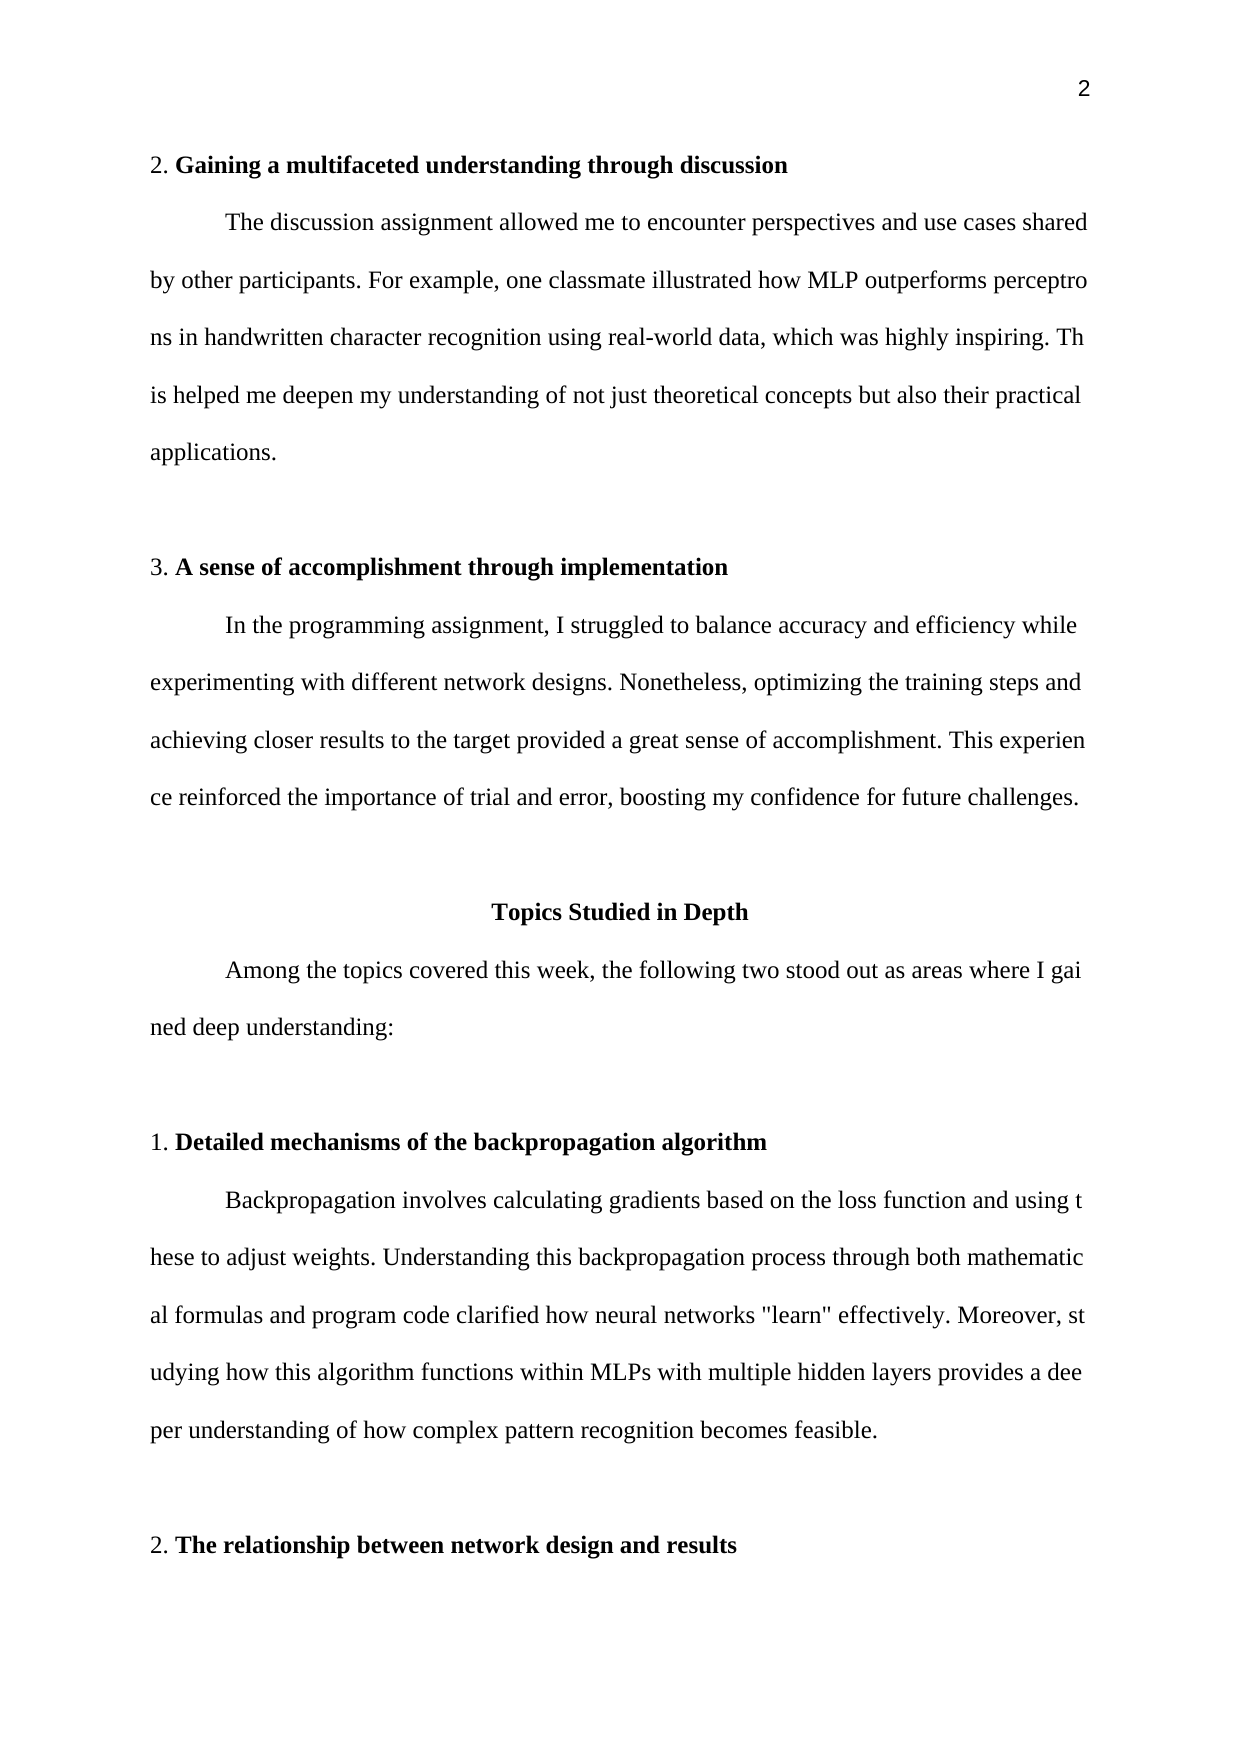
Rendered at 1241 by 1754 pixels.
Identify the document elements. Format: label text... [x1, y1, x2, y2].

text 2. The relationship between network design and results [150, 1530, 1090, 1559]
text 2. Gaining a multifaceted understanding through discussion [150, 150, 1090, 179]
text Topics Studied in Depth [150, 897, 1090, 926]
text Backpropagation involves calculating gradients based on the loss function and using these to adjust weights. Understanding this backpropagation process through both mathematical formulas and program code clarified how neural networks "learn" effectively. Moreover, studying how this algorithm functions within MLPs with multiple hidden layers provides a deeper understanding of how complex pattern recognition becomes feasible. [150, 1185, 1090, 1444]
text In the programming assignment, I struggled to balance accuracy and efficiency while experimenting with different network designs. Nonetheless, optimizing the training steps and achieving closer results to the target provided a great sense of accomplishment. This experience reinforced the importance of trial and error, boosting my confidence for future challenges. [150, 610, 1090, 811]
text The discussion assignment allowed me to encounter perspectives and use cases shared by other participants. For example, one classmate illustrated how MLP outperforms perceptrons in handwritten character recognition using real-world data, which was highly inspiring. This helped me deepen my understanding of not just theoretical concepts but also their practical applications. [150, 207, 1090, 466]
text 3. A sense of accomplishment through implementation [150, 552, 1090, 581]
text 1. Detailed mechanisms of the backpropagation algorithm [150, 1127, 1090, 1156]
text Among the topics covered this week, the following two stood out as areas where I gained deep understanding: [150, 955, 1090, 1041]
